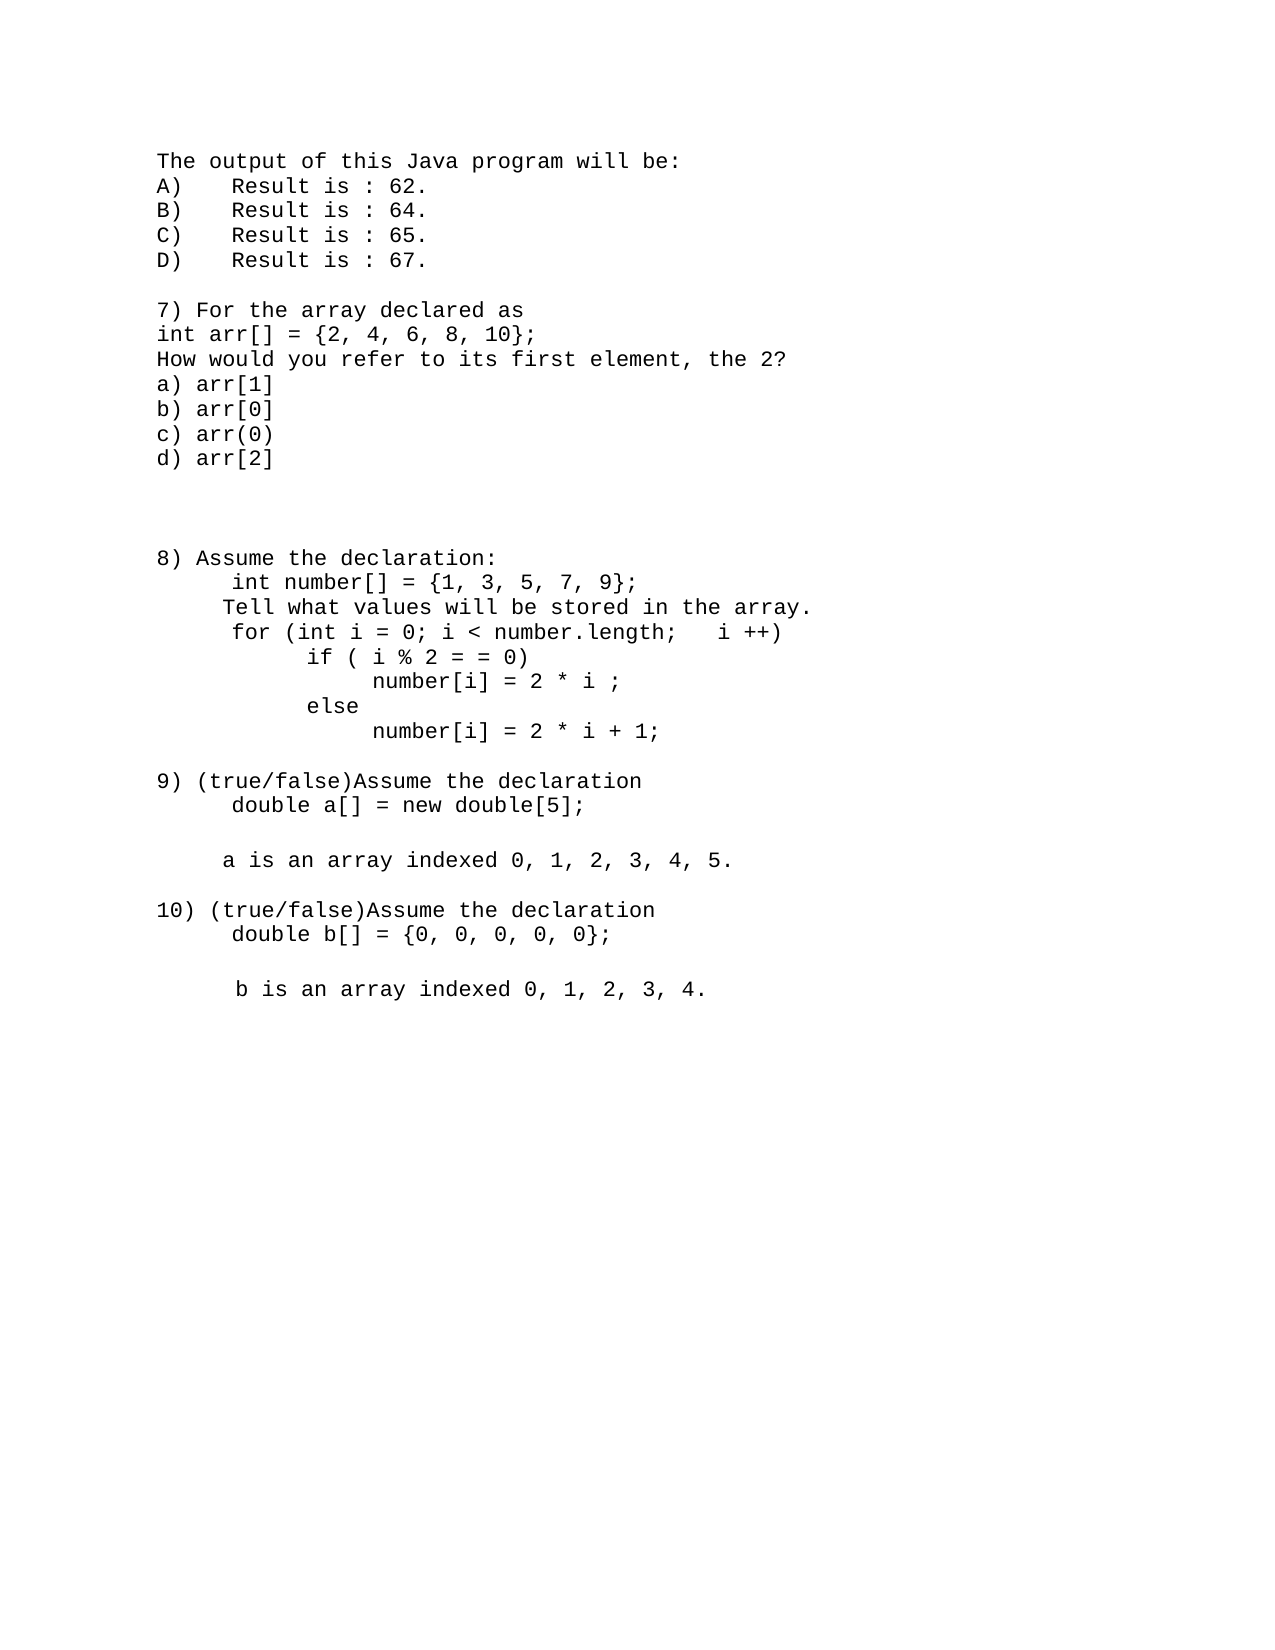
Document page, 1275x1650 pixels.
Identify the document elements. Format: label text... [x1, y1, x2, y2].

text Tell what values will be stored in the array. [156, 596, 1118, 621]
text B) Result is : 64. [156, 199, 1118, 224]
text 8) Assume the declaration: [156, 547, 1118, 571]
text int arr[] = {2, 4, 6, 8, 10}; [156, 323, 1118, 348]
text if ( i % 2 = = 0) [156, 646, 1118, 671]
text a is an array indexed 0, 1, 2, 3, 4, 5. [156, 849, 1118, 874]
text How would you refer to its first element, the 2? [156, 348, 1118, 373]
text int number[] = {1, 3, 5, 7, 9}; [156, 571, 1118, 596]
text double a[] = new double[5]; [156, 794, 1118, 819]
text D) Result is : 67. [156, 249, 1118, 274]
text c) arr(0) [156, 423, 1118, 447]
text 9) (true/false)Assume the declaration [156, 770, 1118, 794]
text d) arr[2] [156, 447, 1118, 472]
text b is an array indexed 0, 1, 2, 3, 4. [156, 978, 1118, 1003]
text for (int i = 0; i < number.length; i ++) [156, 621, 1118, 646]
text a) arr[1] [156, 373, 1118, 398]
text else [156, 695, 1118, 720]
text 7) For the array declared as [156, 299, 1118, 323]
text double b[] = {0, 0, 0, 0, 0}; [156, 923, 1118, 948]
text b) arr[0] [156, 398, 1118, 423]
text number[i] = 2 * i ; [156, 671, 1118, 695]
text C) Result is : 65. [156, 224, 1118, 249]
text The output of this Java program will be: [156, 150, 1118, 175]
text number[i] = 2 * i + 1; [156, 720, 1118, 745]
text A) Result is : 62. [156, 175, 1118, 199]
text 10) (true/false)Assume the declaration [156, 899, 1118, 923]
